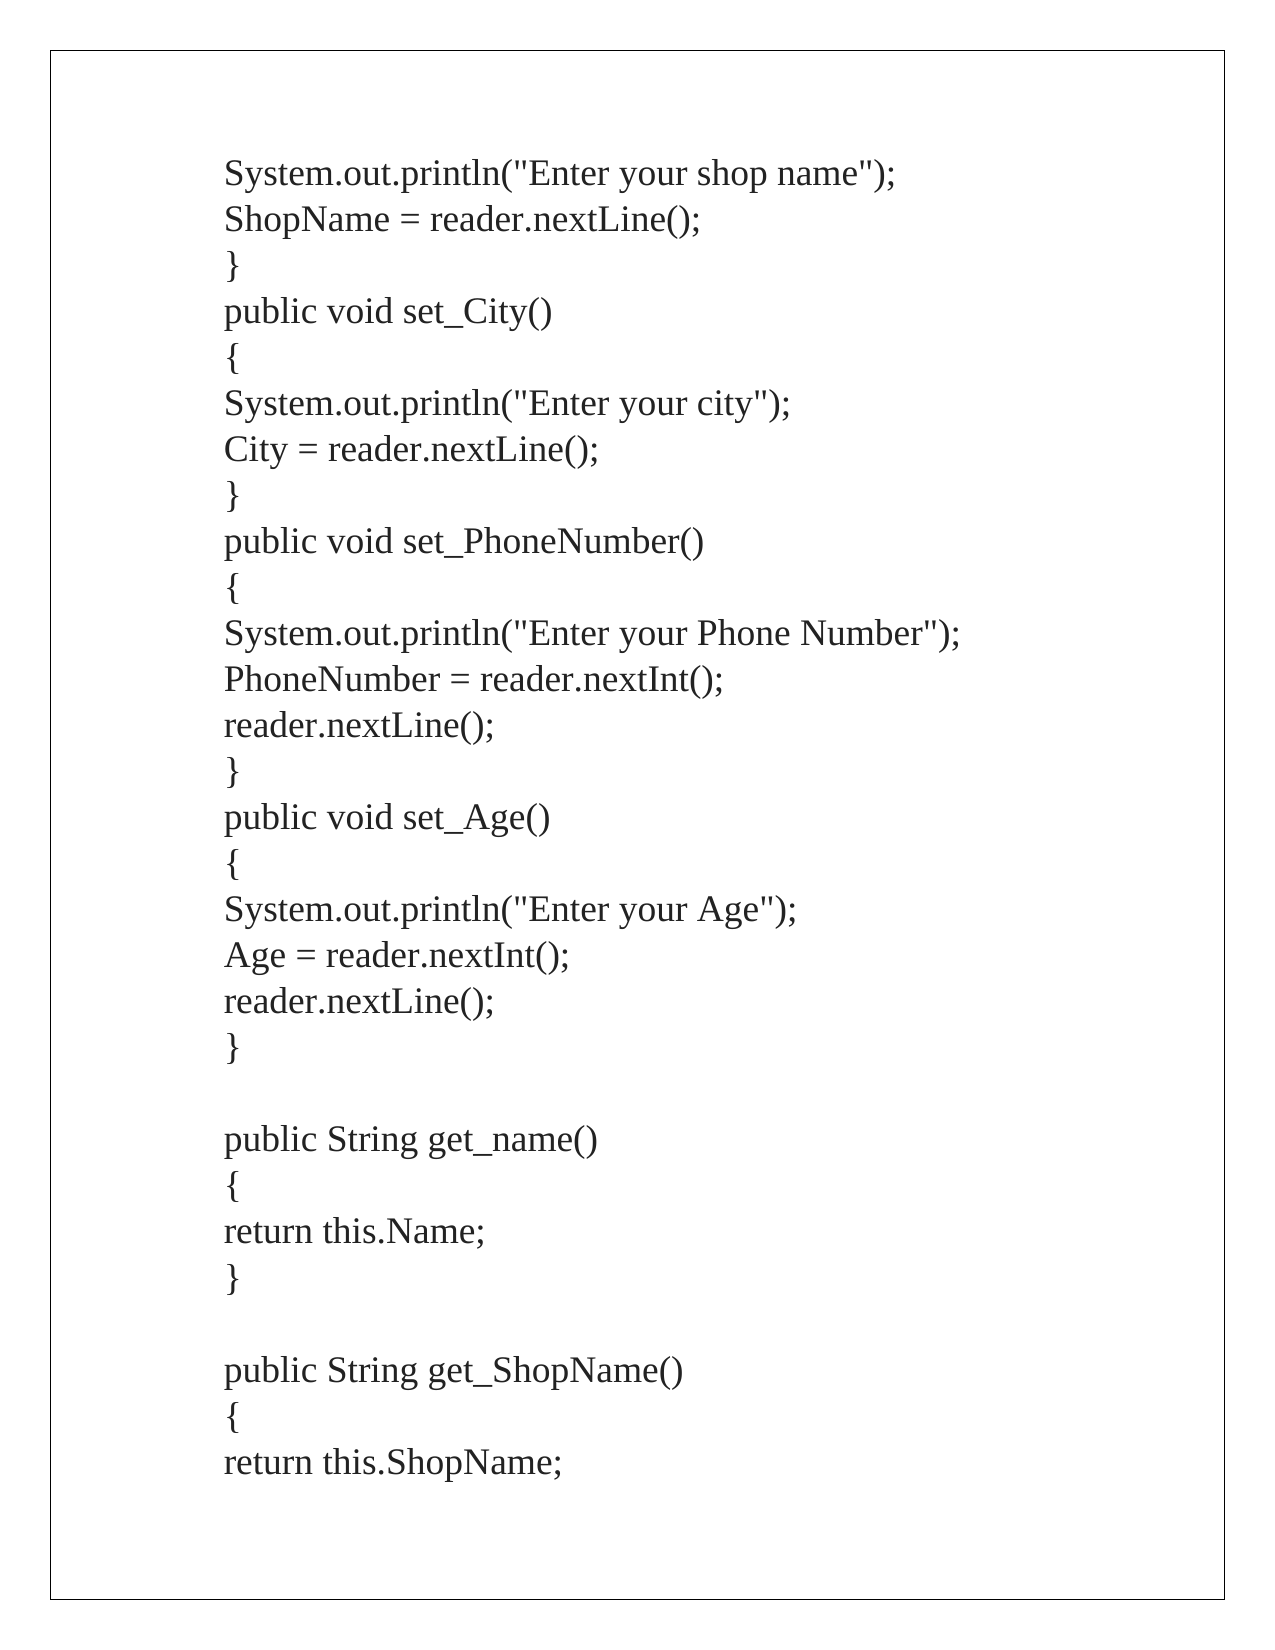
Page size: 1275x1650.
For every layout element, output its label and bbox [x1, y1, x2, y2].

text [223, 150, 1125, 1482]
